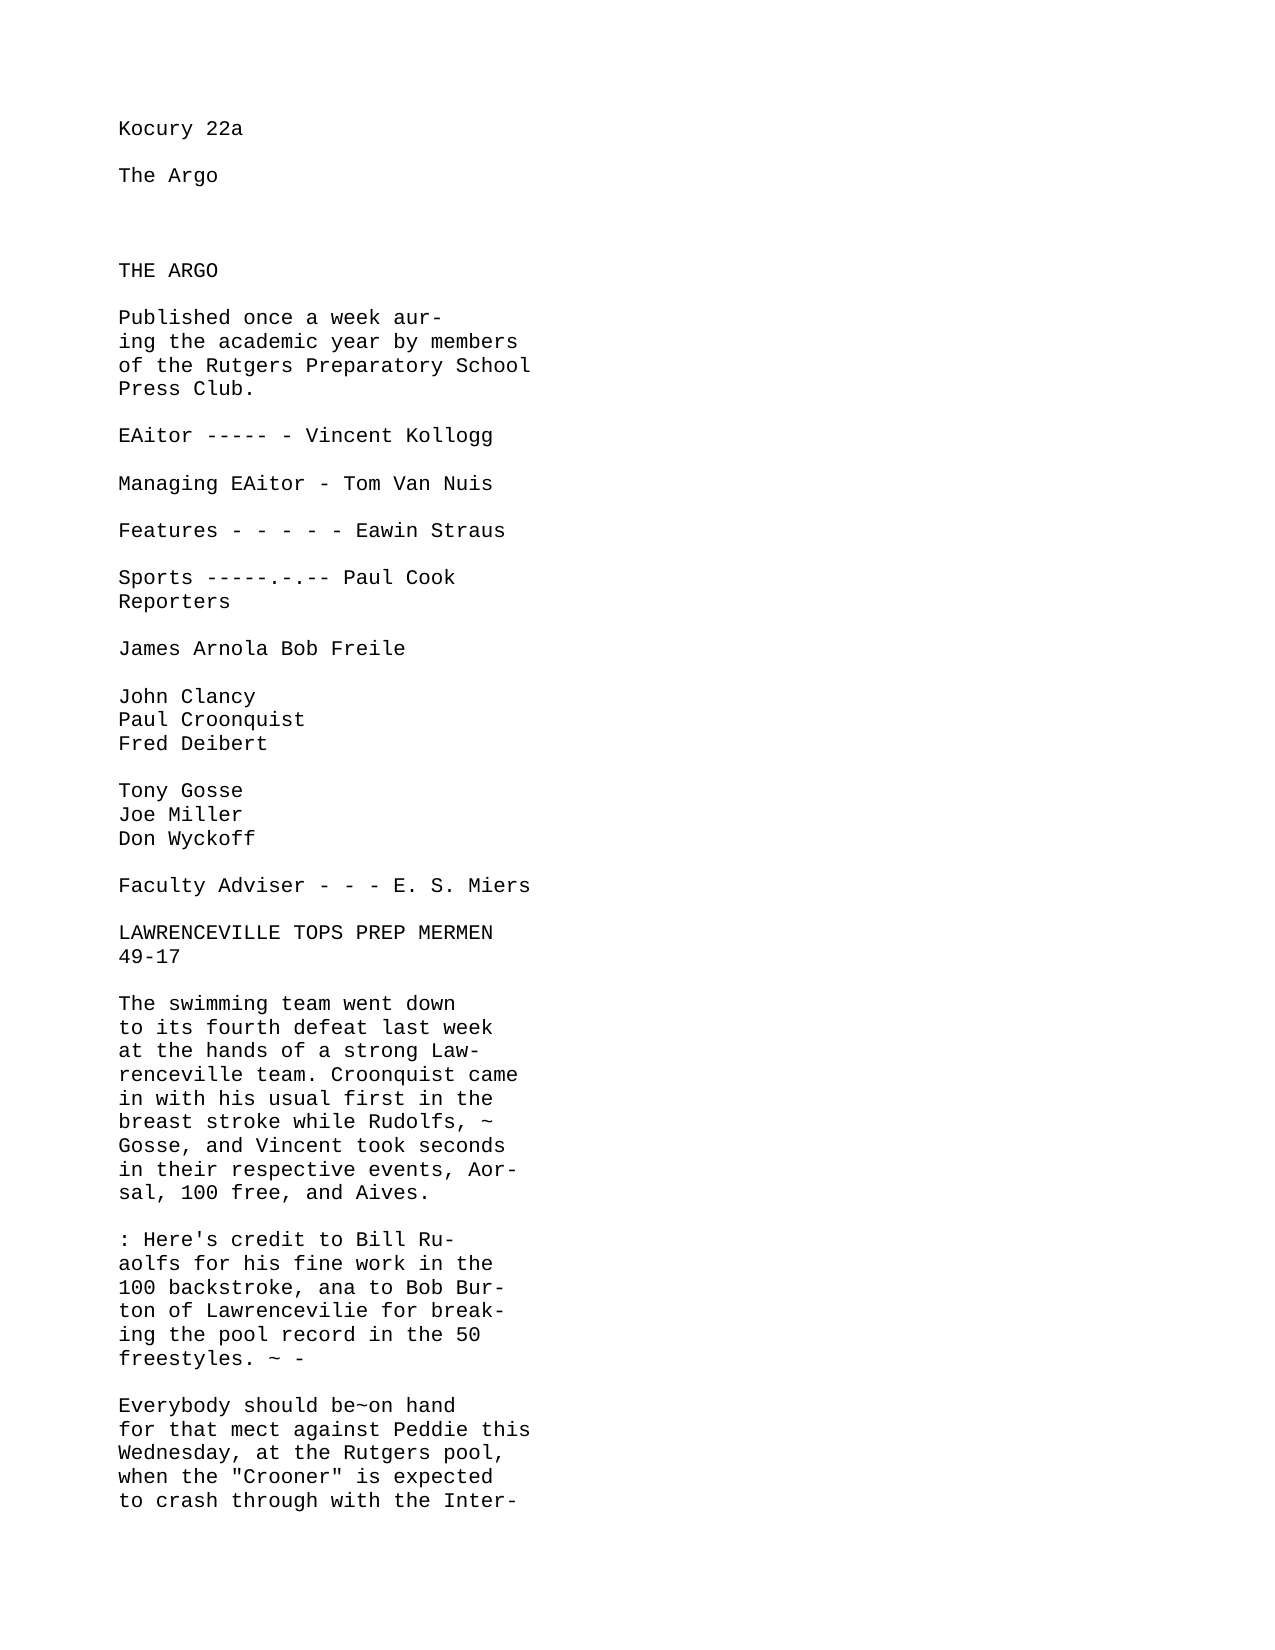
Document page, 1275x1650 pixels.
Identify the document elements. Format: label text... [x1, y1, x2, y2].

text 49-17 [118, 946, 1157, 969]
text LAWRENCEVILLE TOPS PREP MERMEN [118, 922, 1157, 946]
text breast stroke while Rudolfs, ~ [118, 1111, 1157, 1135]
text 100 backstroke, ana to Bob Bur- [118, 1277, 1157, 1300]
text Joe Miller [118, 804, 1157, 827]
text Fred Deibert [118, 733, 1157, 757]
text The Argo [118, 165, 1157, 189]
text : Here's credit to Bill Ru- [118, 1229, 1157, 1253]
text EAitor ----- - Vincent Kollogg [118, 426, 1157, 449]
text Everybody should be~on hand [118, 1395, 1157, 1419]
text James Arnola Bob Freile [118, 638, 1157, 662]
text ing the academic year by members [118, 331, 1157, 354]
text Tony Gosse [118, 780, 1157, 804]
text Don Wyckoff [118, 827, 1157, 851]
text Gosse, and Vincent took seconds [118, 1135, 1157, 1158]
text Press Club. [118, 378, 1157, 402]
text Faculty Adviser - - - E. S. Miers [118, 875, 1157, 898]
text Sports -----.-.-- Paul Cook [118, 567, 1157, 591]
text renceville team. Croonquist came [118, 1064, 1157, 1088]
text Kocury 22a [118, 118, 1157, 142]
text to crash through with the Inter- [118, 1489, 1157, 1513]
text for that mect against Peddie this [118, 1419, 1157, 1442]
text Managing EAitor - Tom Van Nuis [118, 473, 1157, 496]
text THE ARGO [118, 260, 1157, 284]
text Features - - - - - Eawin Straus [118, 520, 1157, 544]
text in with his usual first in the [118, 1088, 1157, 1111]
text The swimming team went down [118, 993, 1157, 1017]
text of the Rutgers Preparatory School [118, 354, 1157, 378]
text aolfs for his fine work in the [118, 1253, 1157, 1277]
text freestyles. ~ - [118, 1348, 1157, 1371]
text Wednesday, at the Rutgers pool, [118, 1442, 1157, 1466]
text Published once a week aur- [118, 307, 1157, 331]
text ton of Lawrencevilie for break- [118, 1300, 1157, 1324]
text John Clancy [118, 686, 1157, 709]
text ing the pool record in the 50 [118, 1324, 1157, 1348]
text to its fourth defeat last week [118, 1017, 1157, 1040]
text Reporters [118, 591, 1157, 615]
text when the "Crooner" is expected [118, 1466, 1157, 1489]
text sal, 100 free, and Aives. [118, 1182, 1157, 1206]
text at the hands of a strong Law- [118, 1040, 1157, 1064]
text in their respective events, Aor- [118, 1158, 1157, 1182]
text Paul Croonquist [118, 709, 1157, 733]
